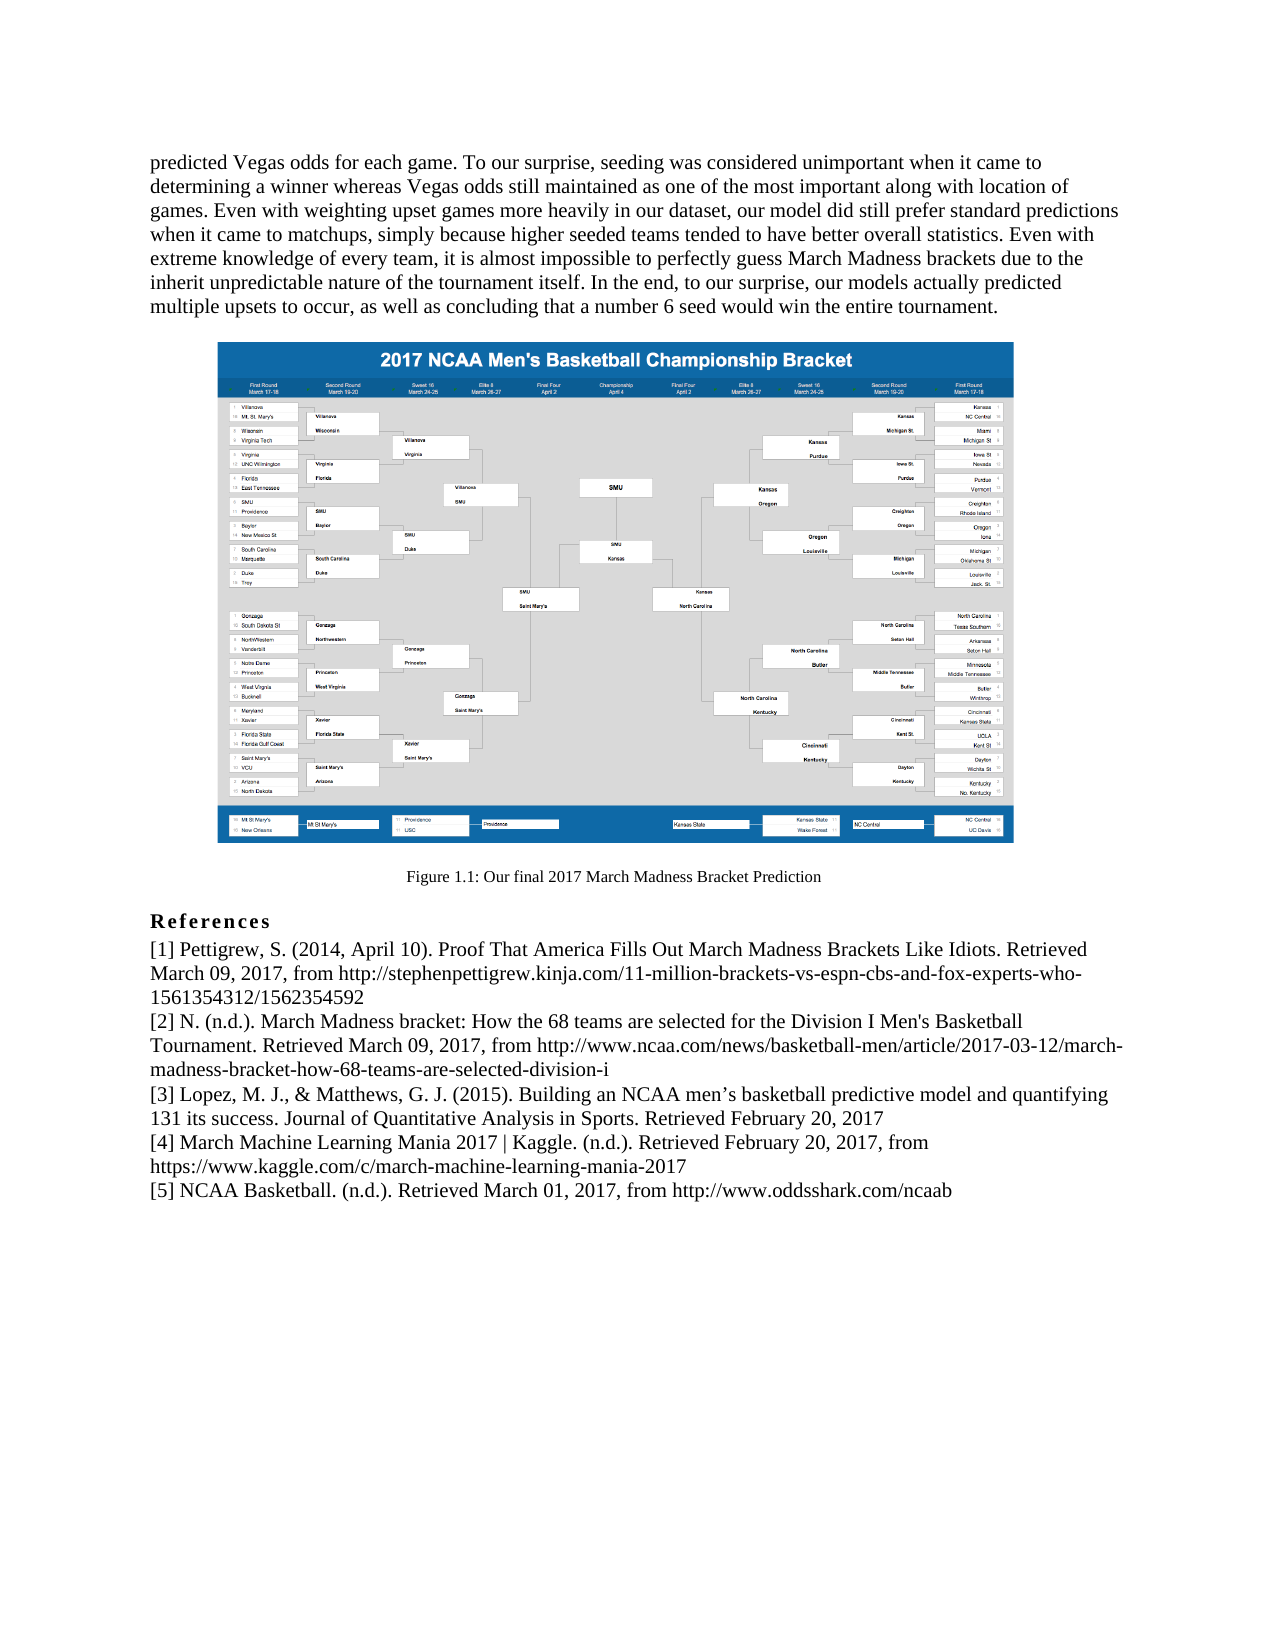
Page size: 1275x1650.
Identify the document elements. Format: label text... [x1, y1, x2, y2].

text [150, 150, 1125, 318]
text Figure 1.1: Our final 2017 March Madness Bracket Prediction [150, 866, 1125, 886]
picture [217, 342, 1014, 843]
text [2] N. (n.d.). March Madness bracket: How the 68 teams are selected for the Division I Men's Basketball Tournament. Retrieved March 09, 2017, from http://www.ncaa.com/news/basketball-men/article/2017-03-12/march-madness-bracket-how-68-teams-are-selected-division-i [150, 1009, 1125, 1081]
text [3] Lopez, M. J., & Matthews, G. J. (2015). Building an NCAA men’s basketball predictive model and quantifying 131 its success. Journal of Quantitative Analysis in Sports. Retrieved February 20, 2017 [150, 1081, 1125, 1129]
text [4] March Machine Learning Mania 2017 | Kaggle. (n.d.). Retrieved February 20, 2017, from https://www.kaggle.com/c/march-machine-learning-mania-2017 [150, 1129, 1125, 1178]
text References [150, 911, 1125, 933]
text [1] Pettigrew, S. (2014, April 10). Proof That America Fills Out March Madness Brackets Like Idiots. Retrieved March 09, 2017, from http://stephenpettigrew.kinja.com/11-million-brackets-vs-espn-cbs-and-fox-experts-who-1561354312/1562354592 [150, 937, 1125, 1009]
text [5] NCAA Basketball. (n.d.). Retrieved March 01, 2017, from http://www.oddsshark.com/ncaab [150, 1178, 1125, 1202]
